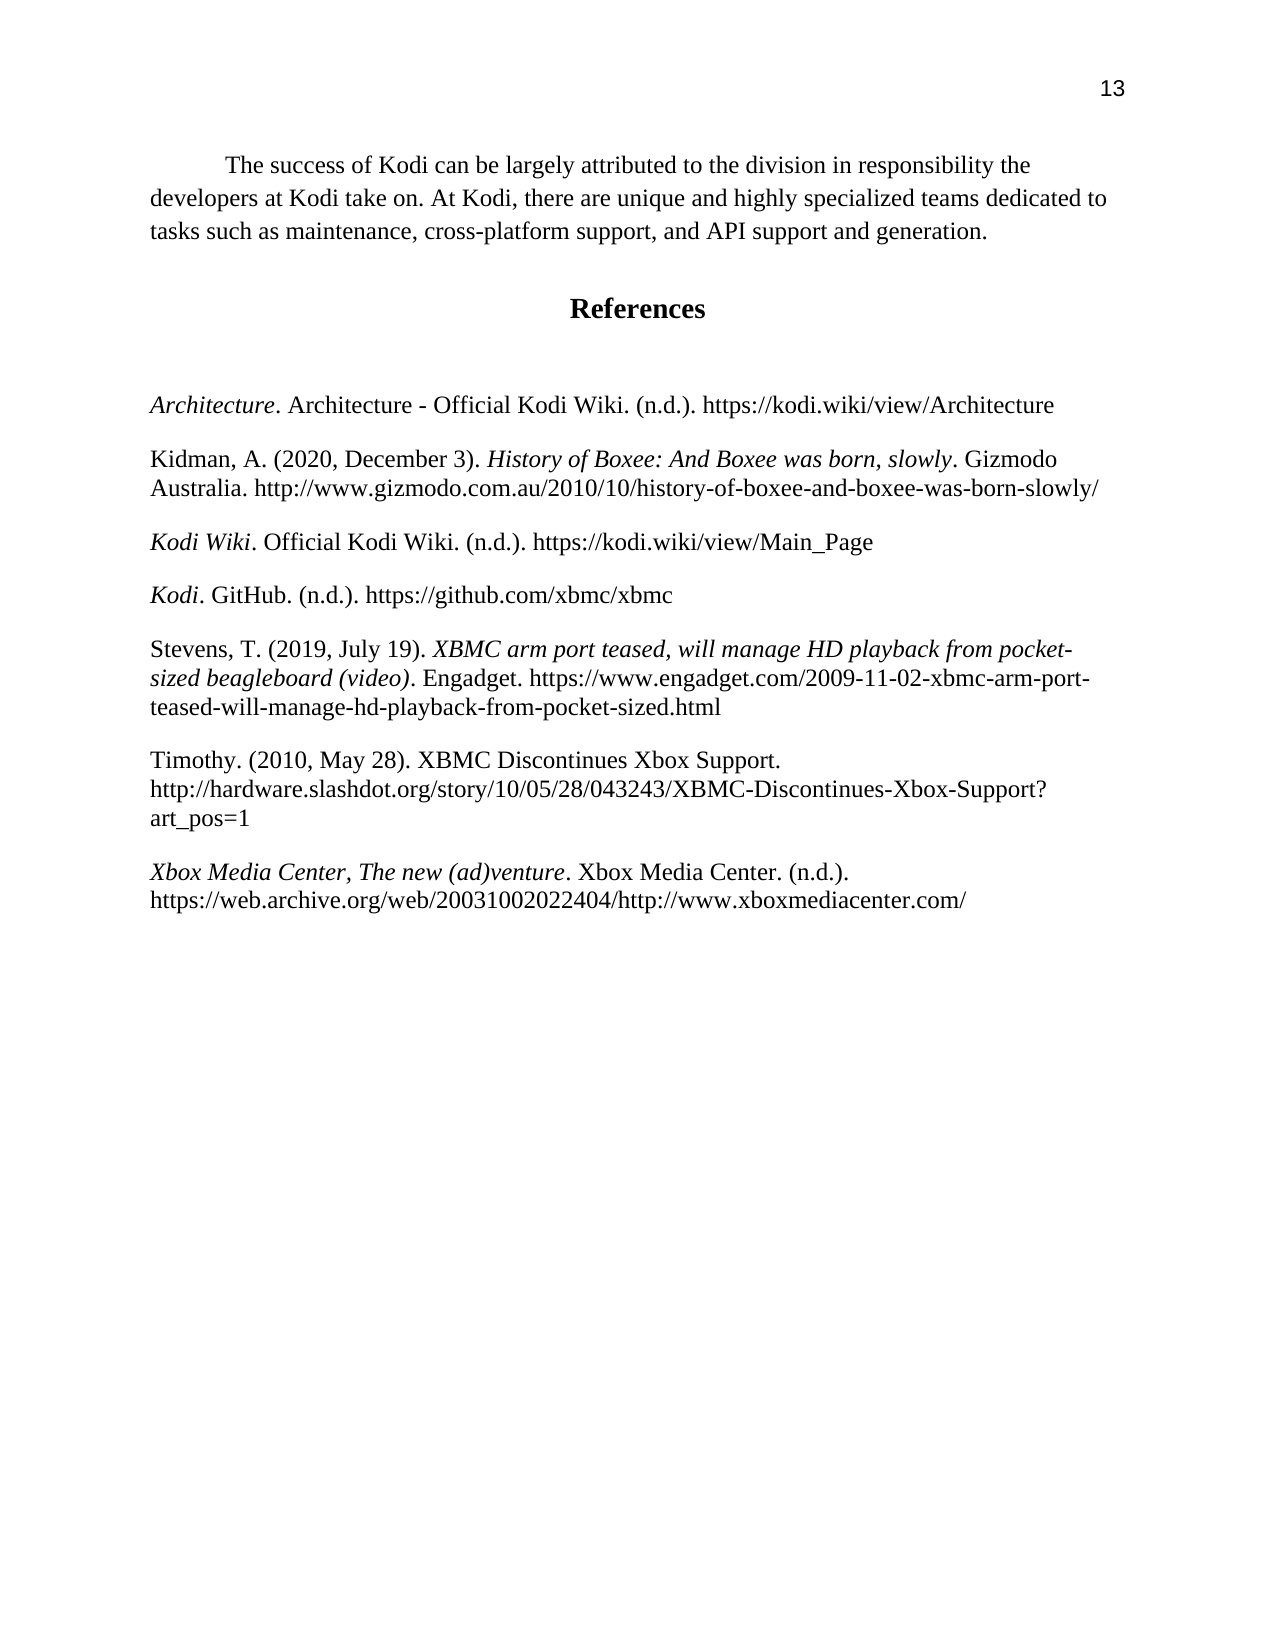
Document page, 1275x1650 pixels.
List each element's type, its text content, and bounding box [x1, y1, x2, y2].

text Architecture. Architecture - Official Kodi Wiki. (n.d.). https://kodi.wiki/view/Architecture [150, 391, 1125, 419]
text The success of Kodi can be largely attributed to the division in responsibility the developers at Kodi take on. At Kodi, there are unique and highly specialized teams dedicated to tasks such as maintenance, cross-platform support, and API support and generation. [150, 150, 1125, 245]
text Timothy. (2010, May 28). XBMC Discontinues Xbox Support. http://hardware.slashdot.org/story/10/05/28/043243/XBMC-Discontinues-Xbox-Support?art_pos=1 [150, 746, 1125, 832]
text Stevens, T. (2019, July 19). XBMC arm port teased, will manage HD playback from pocket-sized beagleboard (video). Engadget. https://www.engadget.com/2009-11-02-xbmc-arm-port-teased-will-manage-hd-playback-from-pocket-sized.html [150, 634, 1125, 721]
text Kodi Wiki. Official Kodi Wiki. (n.d.). https://kodi.wiki/view/Main_Page [150, 527, 1125, 556]
text Kodi. GitHub. (n.d.). https://github.com/xbmc/xbmc [150, 581, 1125, 609]
subtitle References [150, 291, 1125, 324]
text Xbox Media Center, The new (ad)venture. Xbox Media Center. (n.d.). https://web.archive.org/web/20031002022404/http://www.xboxmediacenter.com/ [150, 857, 1125, 914]
text Kidman, A. (2020, December 3). History of Boxee: And Boxee was born, slowly. Gizmodo Australia. http://www.gizmodo.com.au/2010/10/history-of-boxee-and-boxee-was-born-slowly/ [150, 444, 1125, 502]
